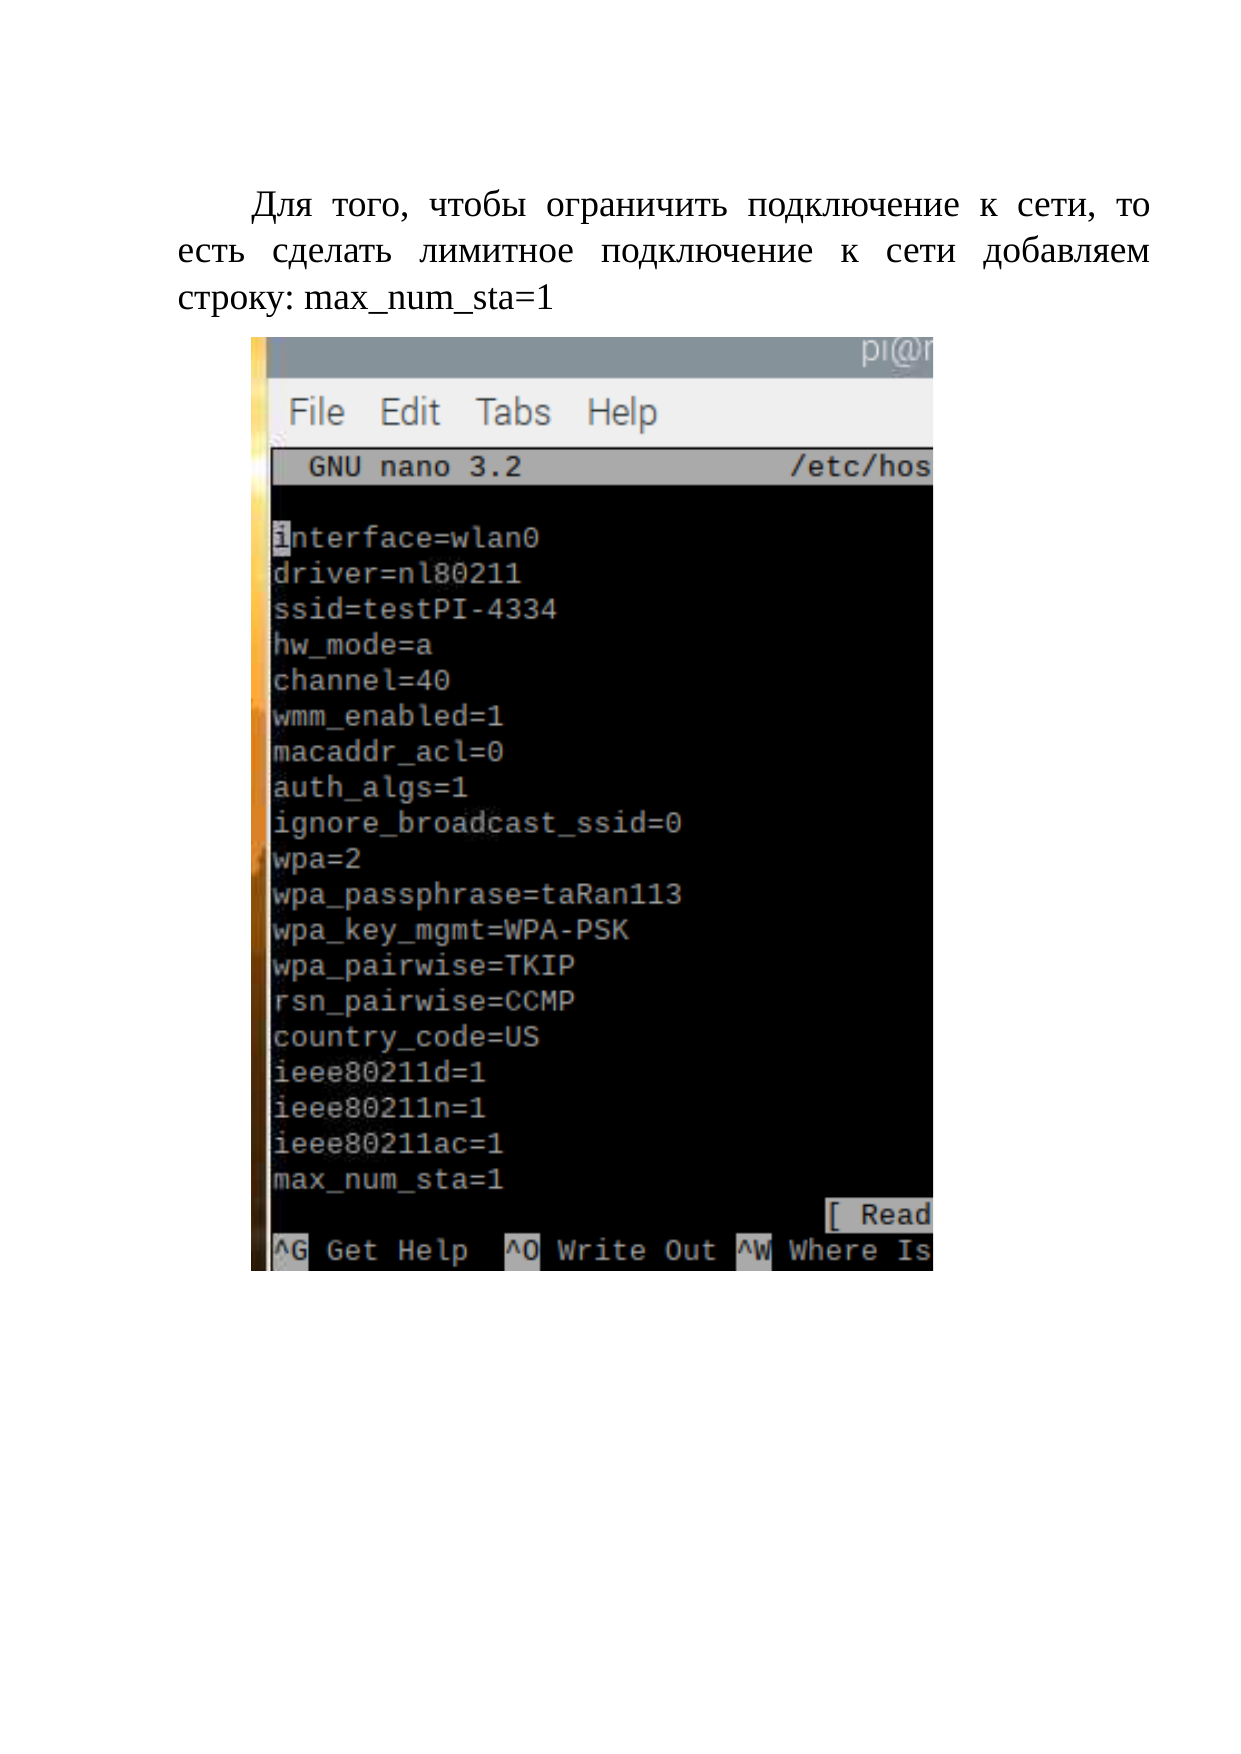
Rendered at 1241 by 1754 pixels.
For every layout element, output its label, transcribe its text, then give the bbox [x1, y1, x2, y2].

text Для того, чтобы ограничить подключение к сети, то есть сделать лимитное подключение к сети добавляем строку: max_num_sta=1 [177, 181, 1152, 318]
picture [251, 337, 934, 1271]
